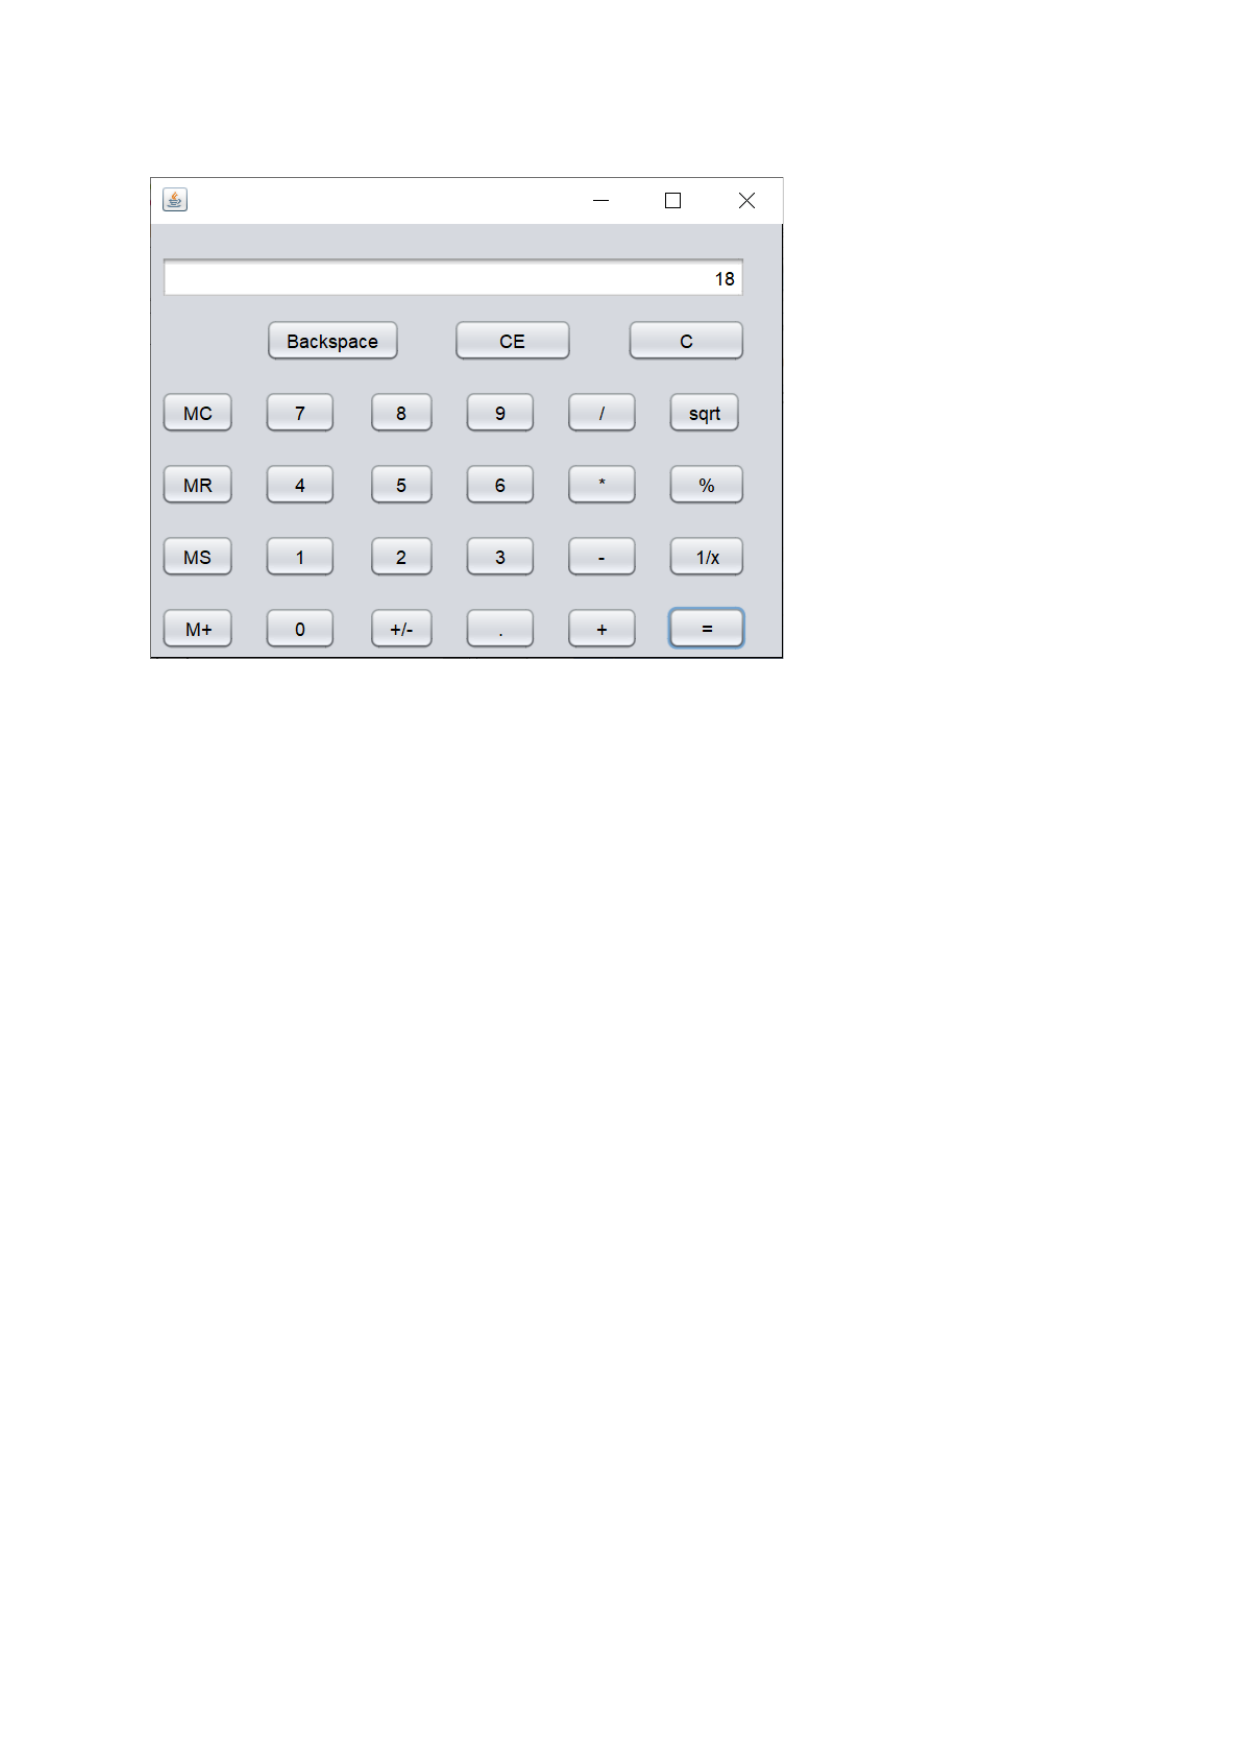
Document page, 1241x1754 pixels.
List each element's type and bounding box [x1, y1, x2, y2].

picture [150, 177, 784, 659]
